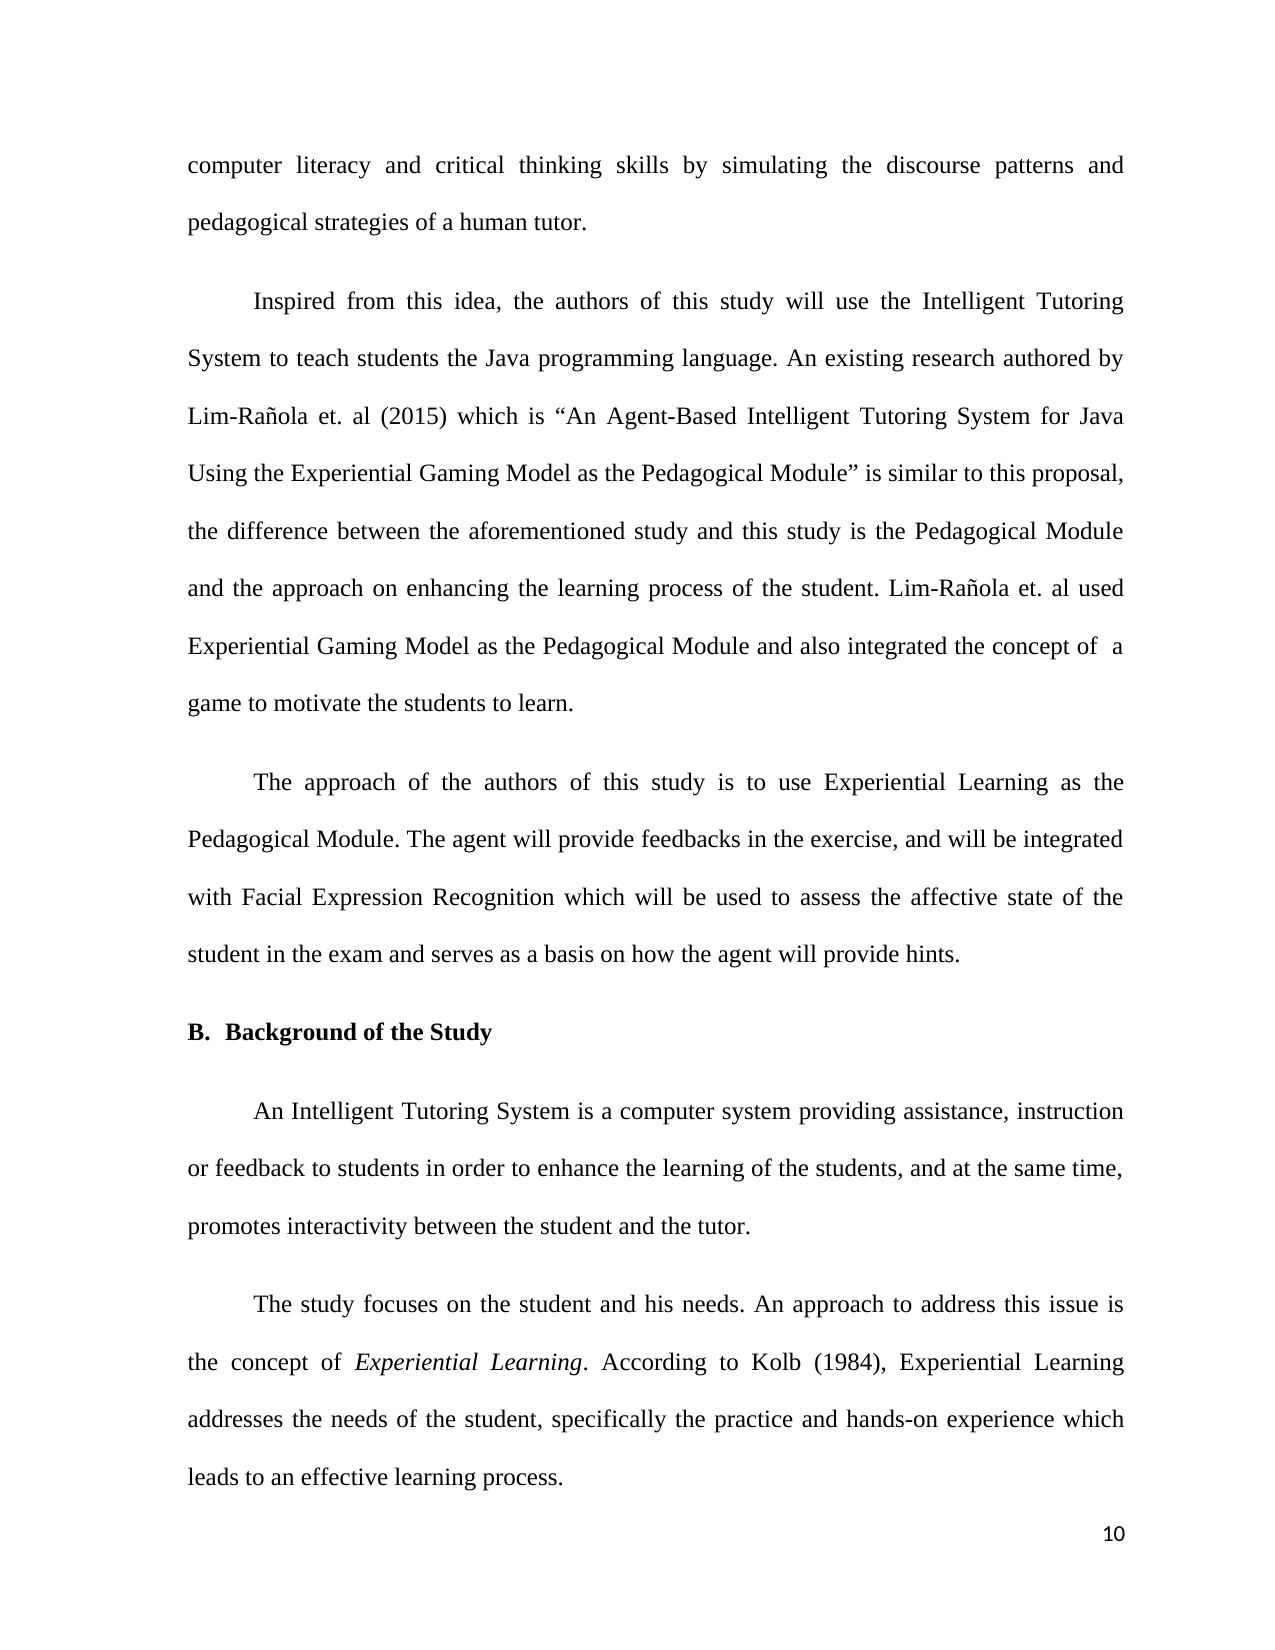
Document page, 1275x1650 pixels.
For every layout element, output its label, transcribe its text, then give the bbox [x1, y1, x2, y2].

subtitle Background of the Study [187, 1017, 1125, 1046]
text The study focuses on the student and his needs. An approach to address this issue is the concept of Experiential Learning. According to Kolb (1984), Experiential Learning addresses the needs of the student, specifically the practice and hands-on experience which leads to an effective learning process. [187, 1289, 1125, 1490]
text An Intelligent Tutoring System is a computer system providing assistance, instruction or feedback to students in order to enhance the learning of the students, and at the same time, promotes interactivity between the student and the tutor. [187, 1096, 1125, 1239]
text Inspired from this idea, the authors of this study will use the Intelligent Tutoring System to teach students the Java programming language. An existing research authored by Lim-Rañola et. al (2015) which is “An Agent-Based Intelligent Tutoring System for Java Using the Experiential Gaming Model as the Pedagogical Module” is similar to this proposal, the difference between the aforementioned study and this study is the Pedagogical Module and the approach on enhancing the learning process of the student. Lim-Rañola et. al used Experiential Gaming Model as the Pedagogical Module and also integrated the concept of a game to motivate the students to learn. [187, 286, 1125, 717]
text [187, 150, 1125, 236]
text The approach of the authors of this study is to use Experiential Learning as the Pedagogical Module. The agent will provide feedbacks in the exercise, and will be integrated with Facial Expression Recognition which will be used to assess the affective state of the student in the exam and serves as a basis on how the agent will provide hints. [187, 767, 1125, 968]
